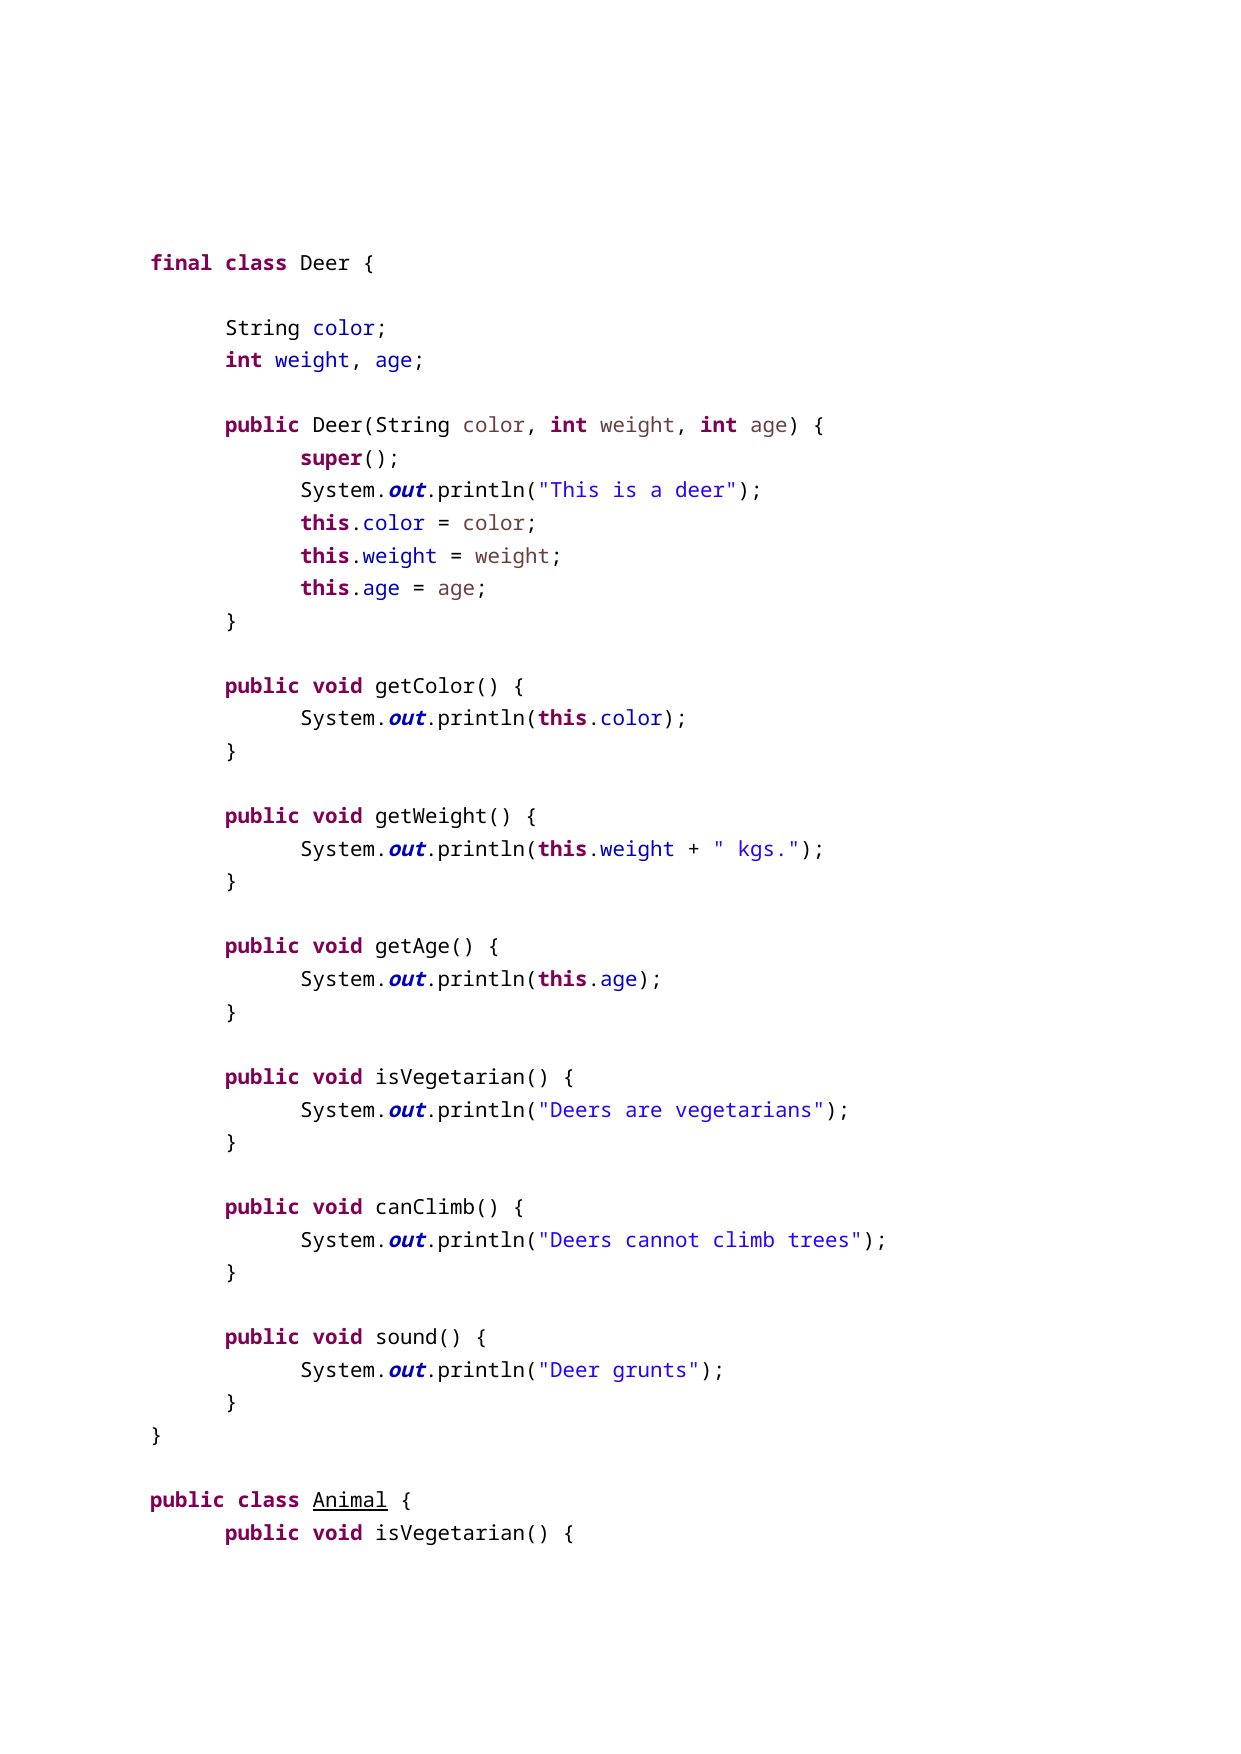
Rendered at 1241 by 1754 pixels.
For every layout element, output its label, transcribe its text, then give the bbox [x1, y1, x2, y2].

text public void isVegetarian() { [150, 1062, 1090, 1091]
text public class Animal { [150, 1485, 1090, 1513]
text System.out.println("This is a deer"); [150, 476, 1090, 504]
text } [150, 606, 1090, 634]
text super(); [150, 443, 1090, 471]
text System.out.println("Deers cannot climb trees"); [150, 1225, 1090, 1253]
text String color; [150, 313, 1090, 341]
text public void isVegetarian() { [150, 1518, 1090, 1546]
text public void canClimb() { [150, 1192, 1090, 1221]
text System.out.println(this.color); [150, 703, 1090, 732]
text this.age = age; [150, 573, 1090, 602]
text } [150, 1387, 1090, 1416]
text System.out.println(this.age); [150, 964, 1090, 993]
text } [150, 866, 1090, 895]
text System.out.println("Deers are vegetarians"); [150, 1095, 1090, 1123]
text } [150, 1420, 1090, 1448]
text } [150, 1257, 1090, 1286]
text int weight, age; [150, 346, 1090, 374]
text } [150, 736, 1090, 764]
text System.out.println("Deer grunts"); [150, 1355, 1090, 1383]
text } [150, 997, 1090, 1025]
text public Deer(String color, int weight, int age) { [150, 410, 1090, 439]
text public void getAge() { [150, 932, 1090, 960]
text public void getColor() { [150, 671, 1090, 699]
text } [150, 1127, 1090, 1156]
text public void sound() { [150, 1322, 1090, 1351]
text System.out.println(this.weight + " kgs."); [150, 834, 1090, 862]
text this.weight = weight; [150, 541, 1090, 569]
text this.color = color; [150, 508, 1090, 537]
text public void getWeight() { [150, 801, 1090, 830]
text final class Deer { [150, 248, 1090, 276]
